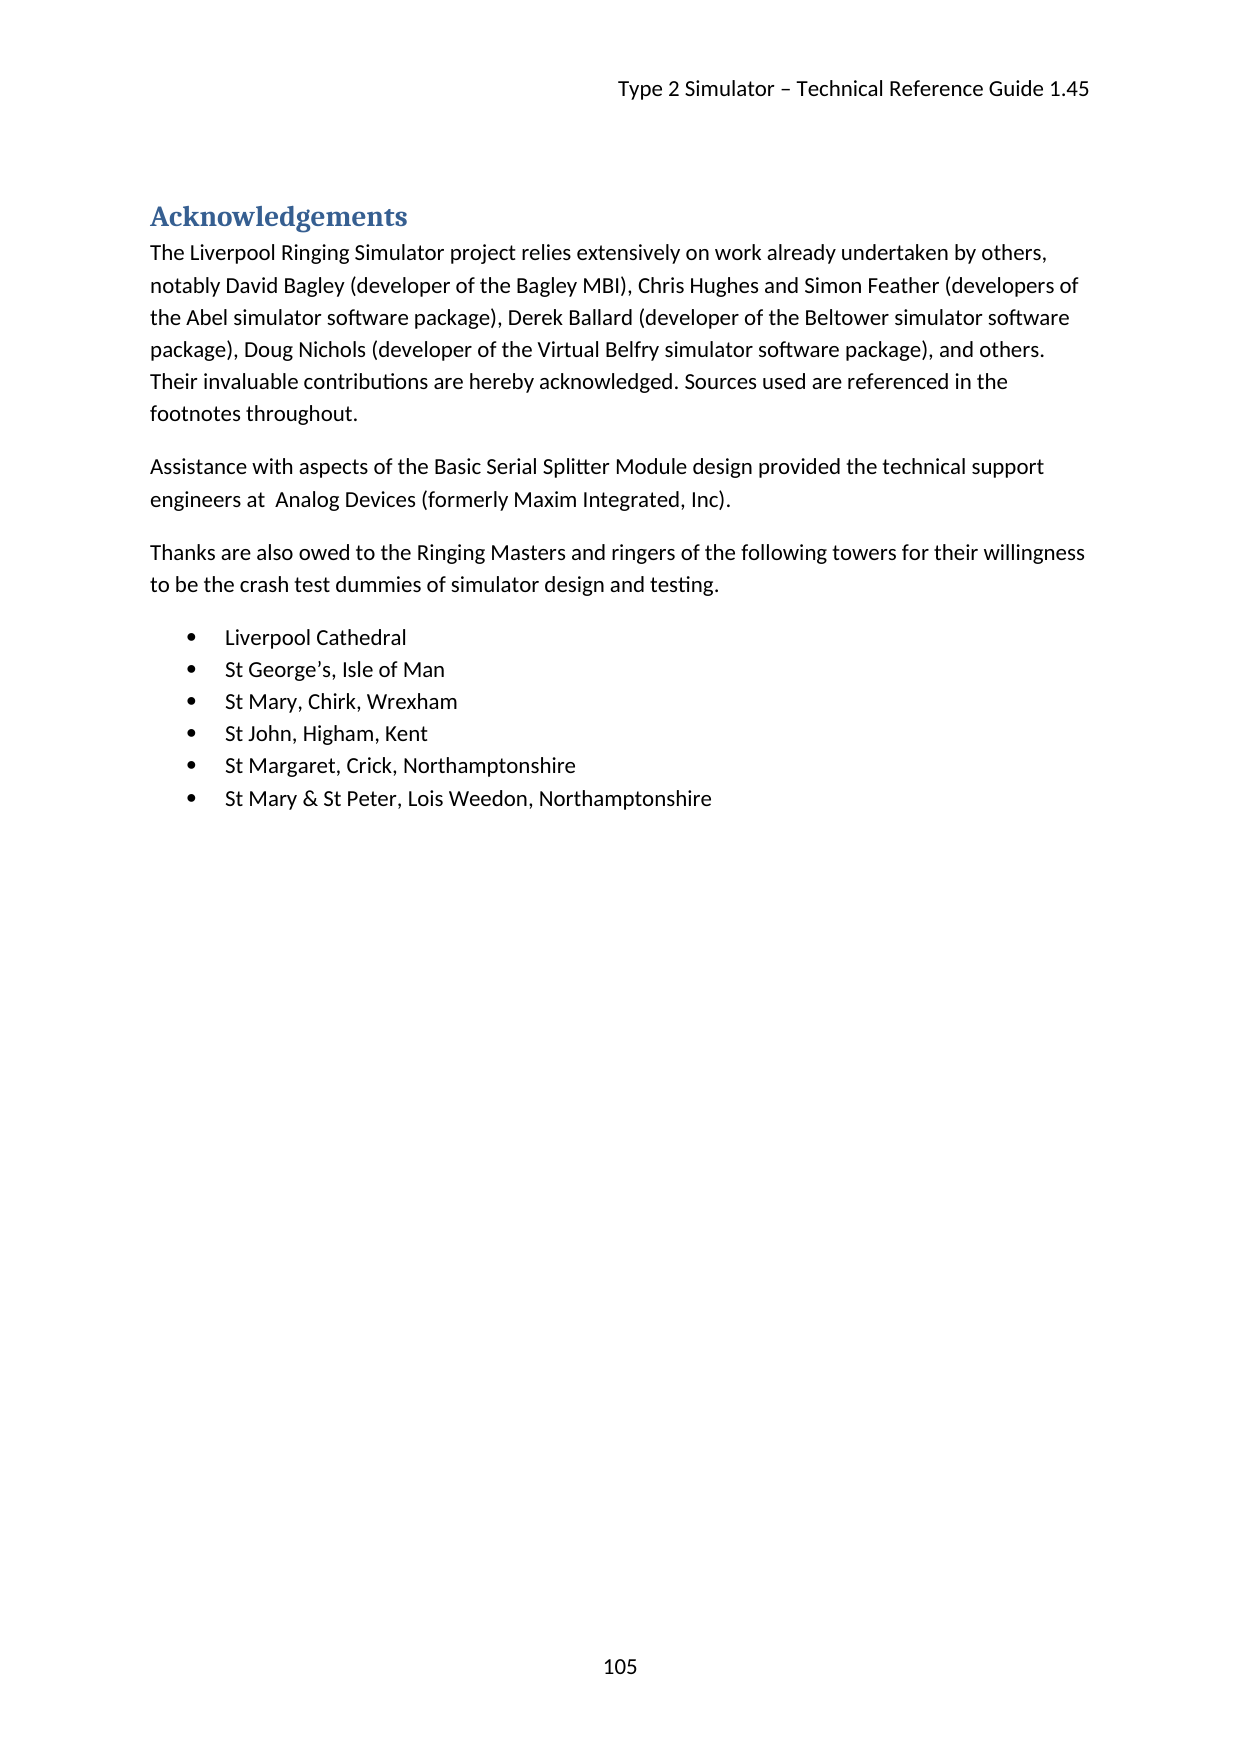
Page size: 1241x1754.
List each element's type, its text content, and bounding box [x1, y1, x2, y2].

list St John, Higham, Kent [187, 719, 1090, 747]
list St Mary & St Peter, Lois Weedon, Northamptonshire [187, 784, 1090, 812]
list Liverpool Cathedral [187, 623, 1090, 651]
list St George’s, Isle of Man [187, 655, 1090, 683]
text The Liverpool Ringing Simulator project relies extensively on work already undertaken by others, notably David Bagley (developer of the Bagley MBI), Chris Hughes and Simon Feather (developers of the Abel simulator software package), Derek Ballard (developer of the Beltower simulator software package), Doug Nichols (developer of the Virtual Belfry simulator software package), and others. Their invaluable contributions are hereby acknowledged. Sources used are referenced in the footnotes throughout. [150, 238, 1090, 427]
list St Mary, Chirk, Wrexham [187, 687, 1090, 715]
list St Margaret, Crick, Northamptonshire [187, 752, 1090, 780]
text Assistance with aspects of the Basic Serial Splitter Module design provided the technical support engineers at Analog Devices (formerly Maxim Integrated, Inc). [150, 452, 1090, 513]
text Thanks are also owed to the Ringing Masters and ringers of the following towers for their willingness to be the crash test dummies of simulator design and testing. [150, 538, 1090, 598]
subtitle Acknowledgements [150, 200, 1090, 233]
